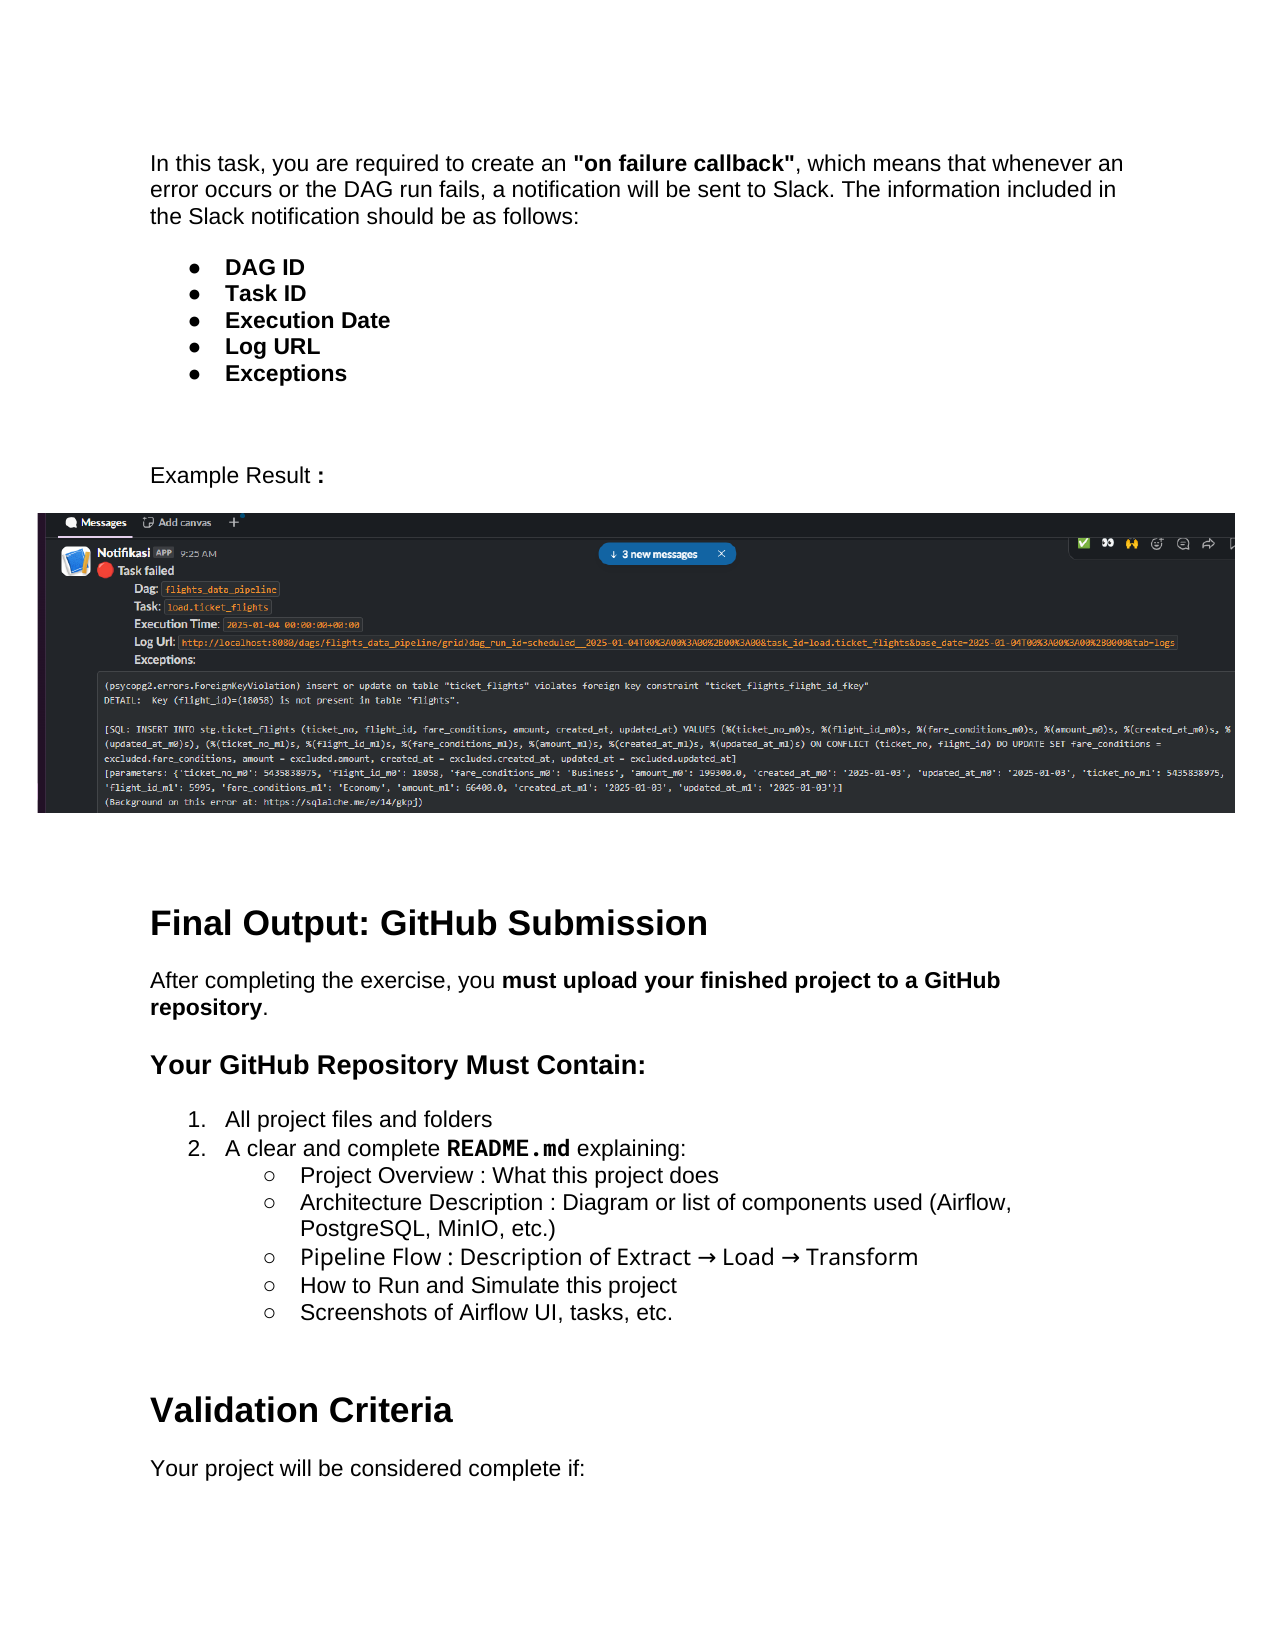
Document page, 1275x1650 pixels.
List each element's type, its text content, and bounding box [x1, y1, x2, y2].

subtitle Validation Criteria [150, 1389, 1125, 1430]
list How to Run and Simulate this project [262, 1272, 1125, 1299]
text After completing the exercise, you must upload your finished project to a GitHub repository. [150, 967, 1125, 1020]
list Task ID [187, 280, 1125, 307]
list DAG ID [187, 254, 1125, 280]
subtitle Your GitHub Repository Must Contain: [150, 1049, 1125, 1081]
text Your project will be considered complete if: [150, 1455, 1125, 1481]
text In this task, you are required to create an "on failure callback", which means that whenever an error occurs or the DAG run fails, a notification will be sent to Slack. The information included in the Slack notification should be as follows: [150, 150, 1125, 229]
list Architecture Description : Diagram or list of components used (Airflow, PostgreSQL, MinIO, etc.) [262, 1188, 1125, 1241]
list Screenshots of Airflow UI, tasks, etc. [262, 1299, 1125, 1352]
text Example Result : [150, 462, 1125, 488]
list A clear and complete README.md explaining: [187, 1132, 1125, 1162]
subtitle Final Output: GitHub Submission [150, 902, 1125, 942]
list Log URL [187, 333, 1125, 359]
list All project files and folders [187, 1106, 1125, 1132]
list Project Overview : What this project does [262, 1162, 1125, 1188]
list Execution Date [187, 307, 1125, 333]
list Exceptions [187, 359, 1125, 386]
picture [37, 513, 1235, 813]
